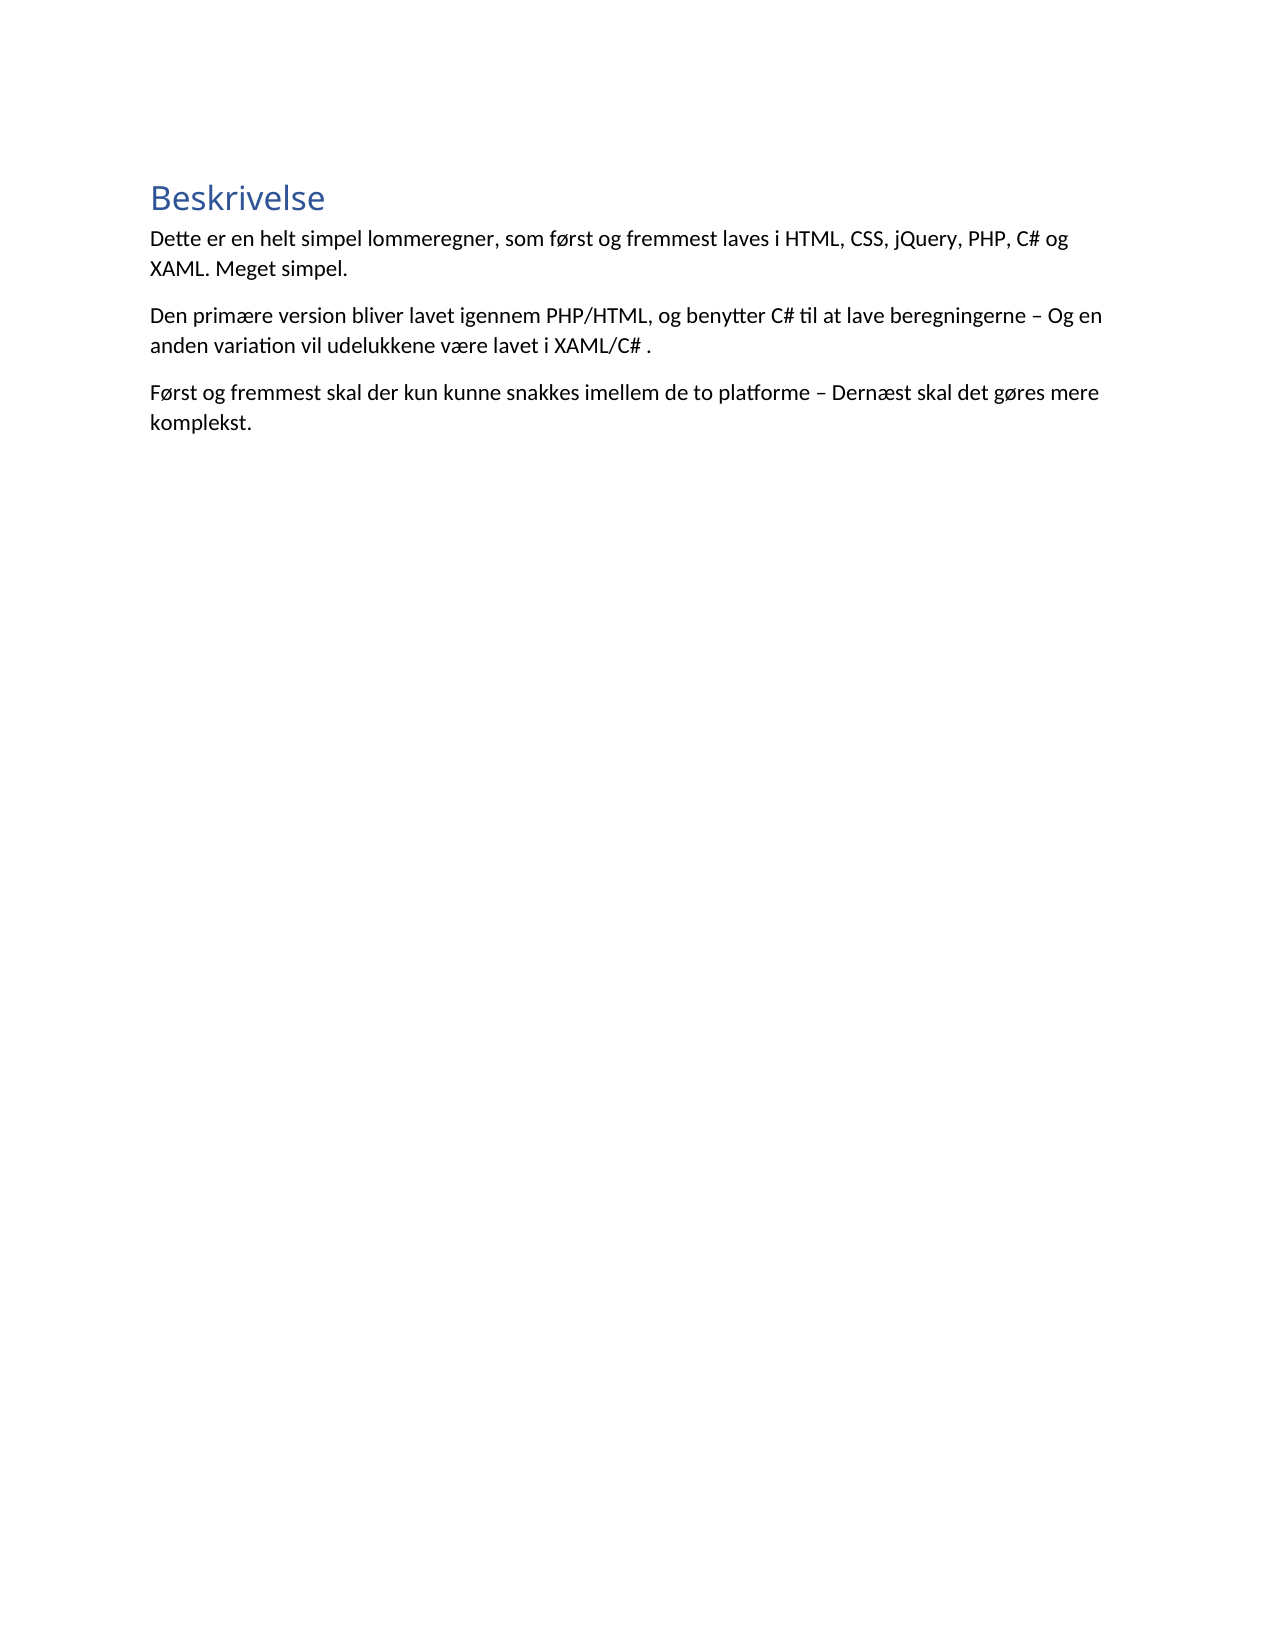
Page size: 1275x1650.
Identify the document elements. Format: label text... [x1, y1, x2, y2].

text Den primære version bliver lavet igennem PHP/HTML, og benytter C# til at lave beregningerne – Og en anden variation vil udelukkene være lavet i XAML/C# . [150, 301, 1125, 359]
subtitle Beskrivelse [150, 175, 1125, 220]
text Dette er en helt simpel lommeregner, som først og fremmest laves i HTML, CSS, jQuery, PHP, C# og XAML. Meget simpel. [150, 224, 1125, 282]
text Først og fremmest skal der kun kunne snakkes imellem de to platforme – Dernæst skal det gøres mere komplekst. [150, 378, 1125, 436]
